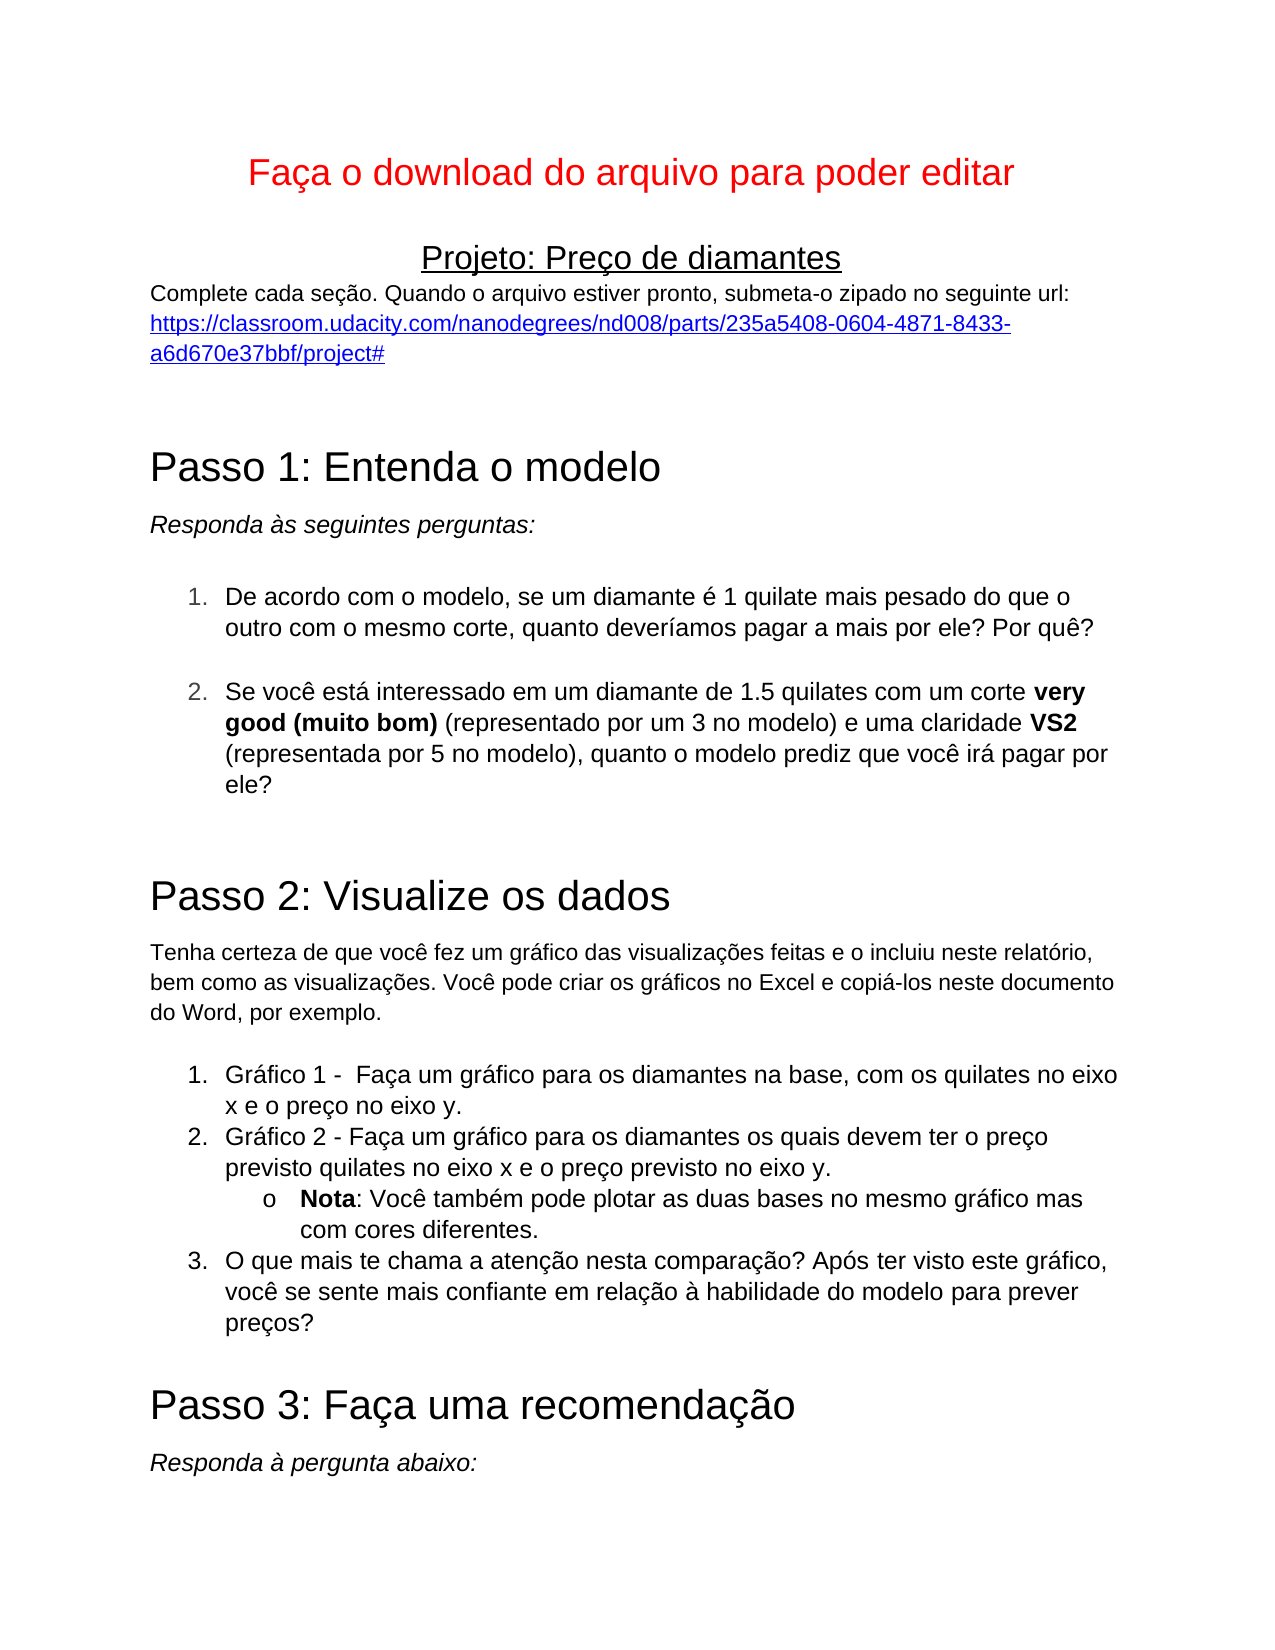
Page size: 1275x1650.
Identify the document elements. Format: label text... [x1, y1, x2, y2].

text Complete cada seção. Quando o arquivo estiver pronto, submeta-o zipado no seguinte url: [150, 279, 1097, 306]
list O que mais te chama a atenção nesta comparação? Após ter visto este gráfico, você se sente mais confiante em relação à habilidade do modelo para prever preços? [187, 1246, 1125, 1337]
subtitle Passo 2: Visualize os dados [149, 871, 1125, 919]
list Gráfico 1 - Faça um gráfico para os diamantes na base, com os quilates no eixo x e o preço no eixo y. [187, 1059, 1125, 1119]
list Se você está interessado em um diamante de 1.5 quilates com um corte very good (muito bom) (representado por um 3 no modelo) e uma claridade VS2 (representada por 5 no modelo), quanto o modelo prediz que você irá pagar por ele? [187, 677, 1125, 799]
text Responda às seguintes perguntas: [149, 509, 1120, 538]
text Faça o download do arquivo para poder editar [150, 150, 1112, 193]
text Projeto: Preço de diamantes [150, 238, 1112, 276]
text https://classroom.udacity.com/nanodegrees/nd008/parts/235a5408-0604-4871-8433-a6d670e37bbf/project# [150, 310, 1097, 366]
subtitle Passo 3: Faça uma recomendação [149, 1381, 1125, 1428]
list De acordo com o modelo, se um diamante é 1 quilate mais pesado do que o outro com o mesmo corte, quanto deveríamos pagar a mais por ele? Por quê? [187, 582, 1125, 642]
text Tenha certeza de que você fez um gráfico das visualizações feitas e o incluiu neste relatório, bem como as visualizações. Você pode criar os gráficos no Excel e copiá-los neste documento do Word, por exemplo. [150, 939, 1125, 1026]
list Gráfico 2 - Faça um gráfico para os diamantes os quais devem ter o preço previsto quilates no eixo x e o preço previsto no eixo y. [187, 1122, 1125, 1181]
subtitle Passo 1: Entenda o modelo [149, 442, 1125, 490]
text Responda à pergunta abaixo: [149, 1448, 1120, 1477]
list Nota: Você também pode plotar as duas bases no mesmo gráfico mas com cores diferentes. [262, 1184, 1125, 1243]
